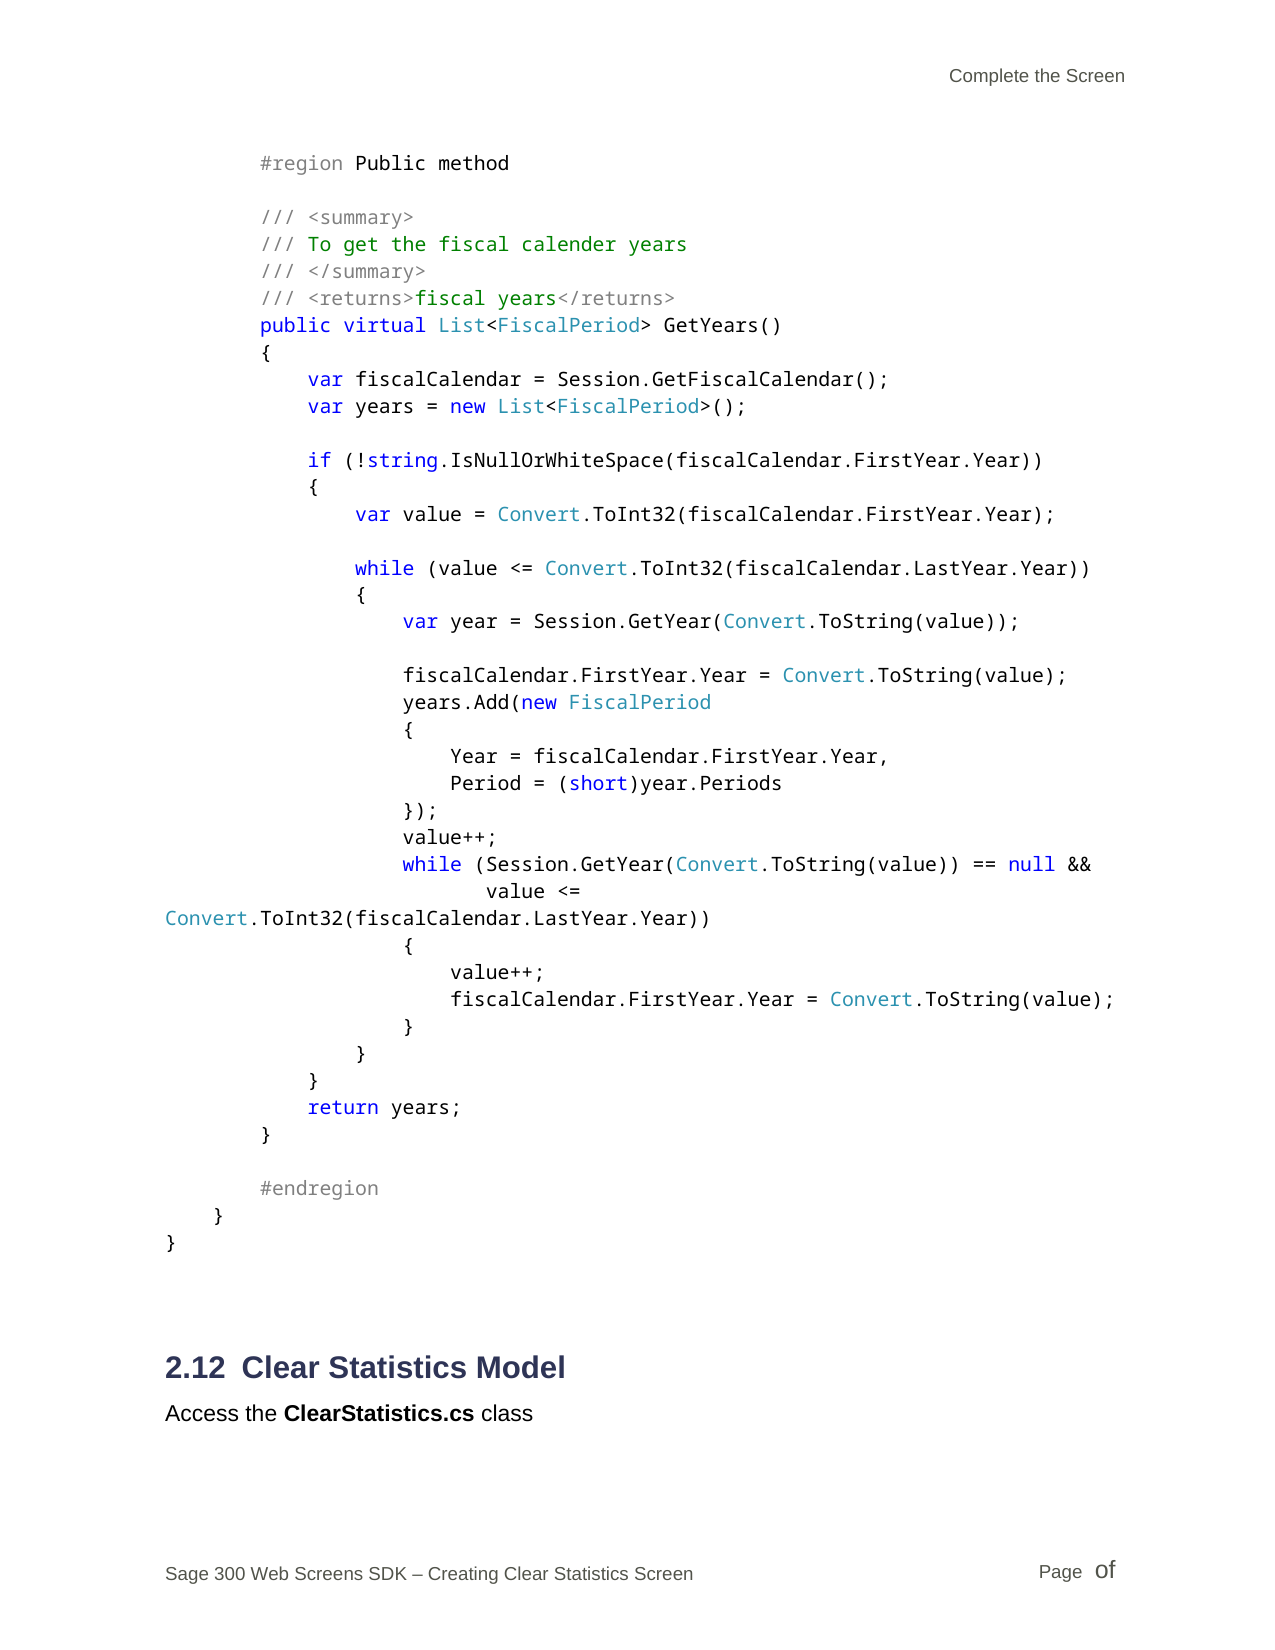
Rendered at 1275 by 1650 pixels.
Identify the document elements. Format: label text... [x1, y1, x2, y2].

text #endregion [165, 1174, 1125, 1201]
text } [165, 1039, 1125, 1066]
text value++; [165, 823, 1125, 851]
text Access the ClearStatistics.cs class [165, 1397, 1125, 1426]
text /// <returns>fiscal years</returns> [165, 284, 1125, 311]
text } [165, 1228, 1125, 1255]
text /// To get the fiscal calender years [165, 230, 1125, 257]
text }); [165, 797, 1125, 823]
subtitle Clear Statistics Model [165, 1349, 1125, 1385]
text var value = Convert.ToInt32(fiscalCalendar.FirstYear.Year); [165, 500, 1125, 527]
text { [165, 581, 1125, 608]
text } [165, 1066, 1125, 1093]
text { [165, 931, 1125, 958]
text { [165, 473, 1125, 500]
text } [165, 1012, 1125, 1039]
text public virtual List<FiscalPeriod> GetYears() [165, 311, 1125, 338]
text } [165, 1120, 1125, 1147]
text fiscalCalendar.FirstYear.Year = Convert.ToString(value); [165, 662, 1125, 689]
text var year = Session.GetYear(Convert.ToString(value)); [165, 608, 1125, 635]
text /// </summary> [165, 257, 1125, 284]
text value++; [165, 958, 1125, 985]
text { [165, 338, 1125, 365]
text } [165, 1201, 1125, 1228]
text years.Add(new FiscalPeriod [165, 689, 1125, 716]
text /// <summary> [165, 203, 1125, 230]
text while (Session.GetYear(Convert.ToString(value)) == null && [165, 851, 1125, 877]
text value <= Convert.ToInt32(fiscalCalendar.LastYear.Year)) [165, 877, 1125, 931]
text Year = fiscalCalendar.FirstYear.Year, [165, 743, 1125, 769]
text Period = (short)year.Periods [165, 769, 1125, 797]
text fiscalCalendar.FirstYear.Year = Convert.ToString(value); [165, 985, 1125, 1012]
text return years; [165, 1093, 1125, 1120]
text var years = new List<FiscalPeriod>(); [165, 392, 1125, 419]
text #region Public method [165, 149, 1125, 176]
text if (!string.IsNullOrWhiteSpace(fiscalCalendar.FirstYear.Year)) [165, 446, 1125, 473]
text { [165, 716, 1125, 743]
text var fiscalCalendar = Session.GetFiscalCalendar(); [165, 365, 1125, 392]
text while (value <= Convert.ToInt32(fiscalCalendar.LastYear.Year)) [165, 554, 1125, 581]
